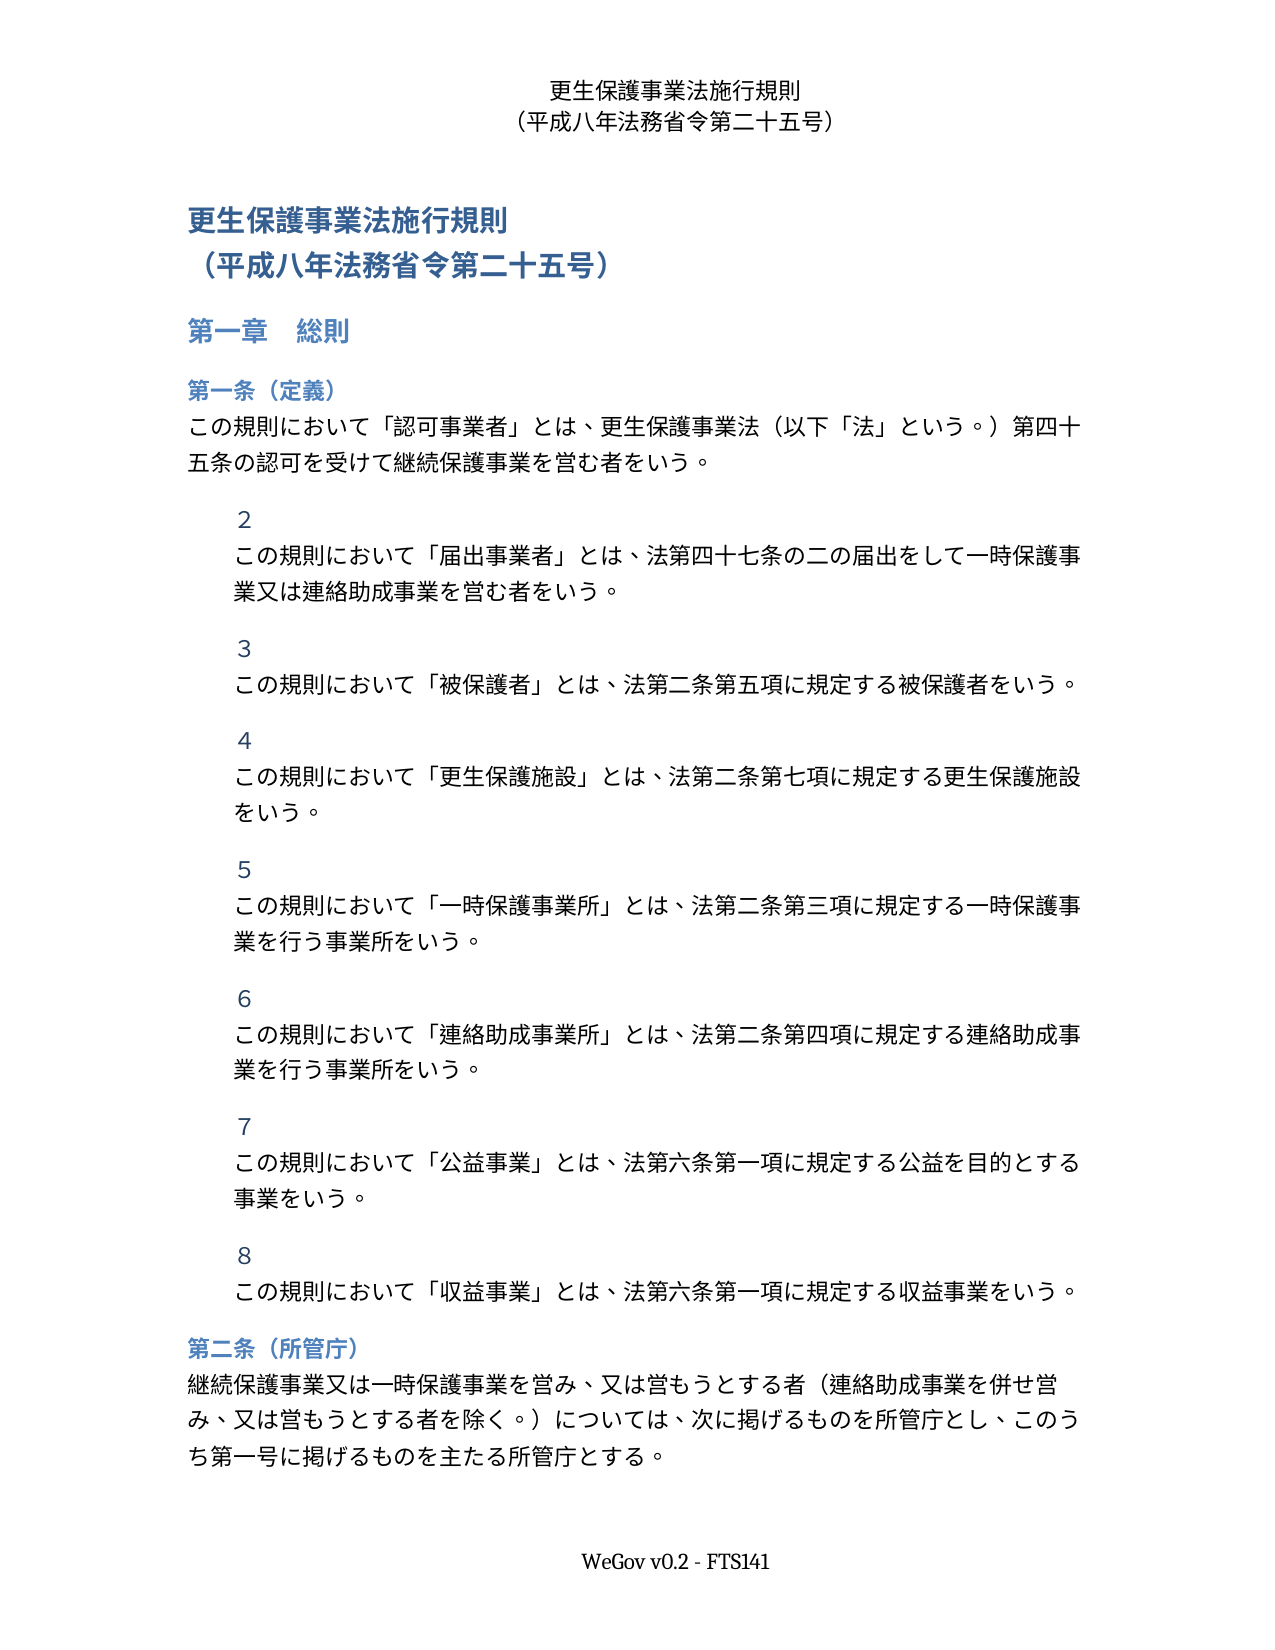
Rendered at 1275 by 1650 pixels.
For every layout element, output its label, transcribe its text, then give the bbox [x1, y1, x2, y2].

subtitle ５ [233, 854, 1087, 885]
text この規則において「届出事業者」とは、法第四十七条の二の届出をして一時保護事業又は連絡助成事業を営む者をいう。 [233, 540, 1087, 607]
text この規則において「収益事業」とは、法第六条第一項に規定する収益事業をいう。 [233, 1276, 1087, 1307]
text この規則において「公益事業」とは、法第六条第一項に規定する公益を目的とする事業をいう。 [233, 1147, 1087, 1214]
subtitle ２ [233, 504, 1087, 535]
text この規則において「被保護者」とは、法第二条第五項に規定する被保護者をいう。 [233, 668, 1087, 700]
subtitle 更生保護事業法施行規則 （平成八年法務省令第二十五号） [187, 200, 1087, 285]
subtitle ６ [233, 983, 1087, 1014]
subtitle ３ [233, 633, 1087, 664]
subtitle ４ [233, 725, 1087, 757]
text この規則において「連絡助成事業所」とは、法第二条第四項に規定する連絡助成事業を行う事業所をいう。 [233, 1018, 1087, 1086]
subtitle 第一章 総則 [187, 312, 1087, 349]
text この規則において「一時保護事業所」とは、法第二条第三項に規定する一時保護事業を行う事業所をいう。 [233, 890, 1087, 957]
subtitle 第一条（定義） [187, 375, 1087, 407]
subtitle 第二条（所管庁） [187, 1333, 1087, 1364]
text 継続保護事業又は一時保護事業を営み、又は営もうとする者（連絡助成事業を併せ営み、又は営もうとする者を除く。）については、次に掲げるものを所管庁とし、このうち第一号に掲げるものを主たる所管庁とする。 [187, 1368, 1087, 1472]
subtitle ７ [233, 1111, 1087, 1142]
subtitle ８ [233, 1240, 1087, 1271]
text この規則において「認可事業者」とは、更生保護事業法（以下「法」という。）第四十五条の認可を受けて継続保護事業を営む者をいう。 [187, 411, 1087, 478]
text この規則において「更生保護施設」とは、法第二条第七項に規定する更生保護施設をいう。 [233, 761, 1087, 828]
